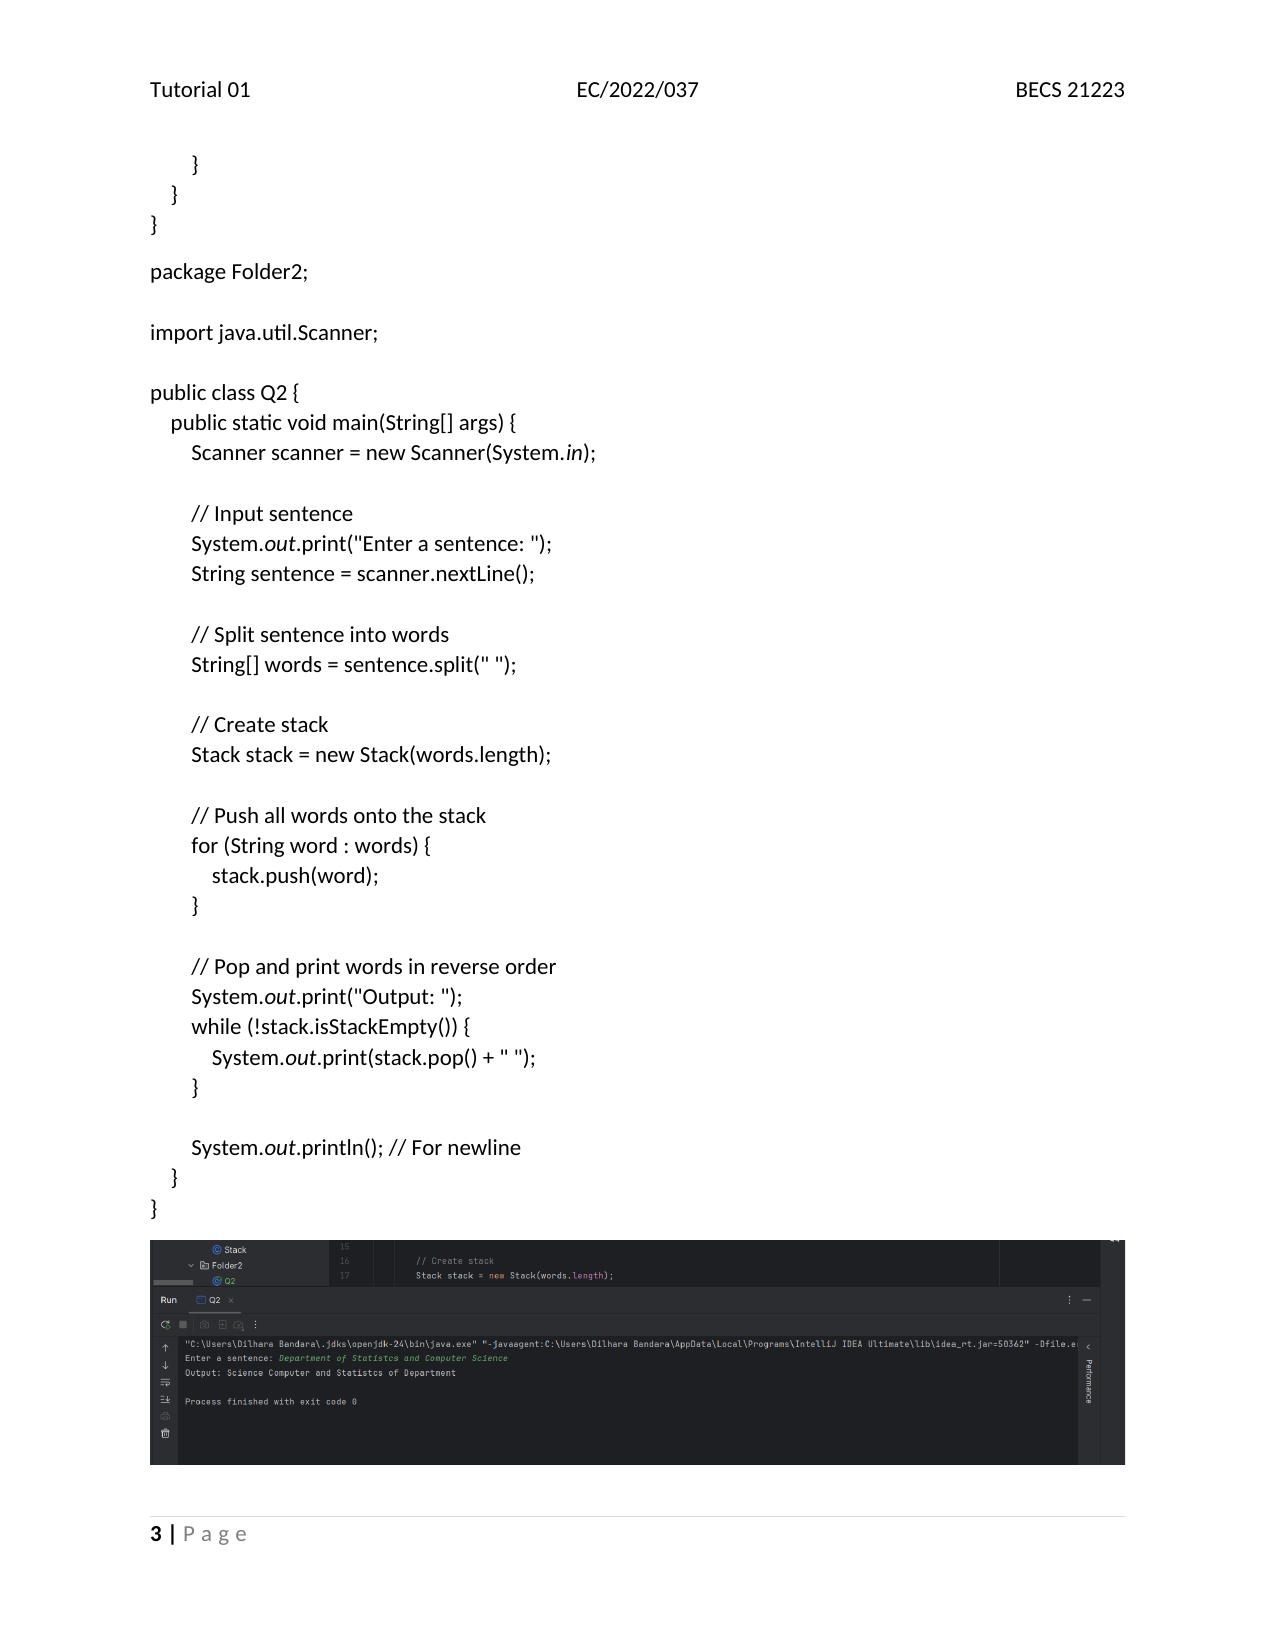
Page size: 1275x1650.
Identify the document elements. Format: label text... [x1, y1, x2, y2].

text package Folder2; import java.util.Scanner; public class Q2 { public static void main(String[] args) { Scanner scanner = new Scanner(System.in); // Input sentence System.out.print("Enter a sentence: "); String sentence = scanner.nextLine(); // Split sentence into words String[] words = sentence.split(" "); // Create stack Stack stack = new Stack(words.length); // Push all words onto the stack for (String word : words) { stack.push(word); } // Pop and print words in reverse order System.out.print("Output: "); while (!stack.isStackEmpty()) { System.out.print(stack.pop() + " "); } System.out.println(); // For newline } } [150, 257, 1125, 1222]
picture [150, 1240, 1125, 1465]
